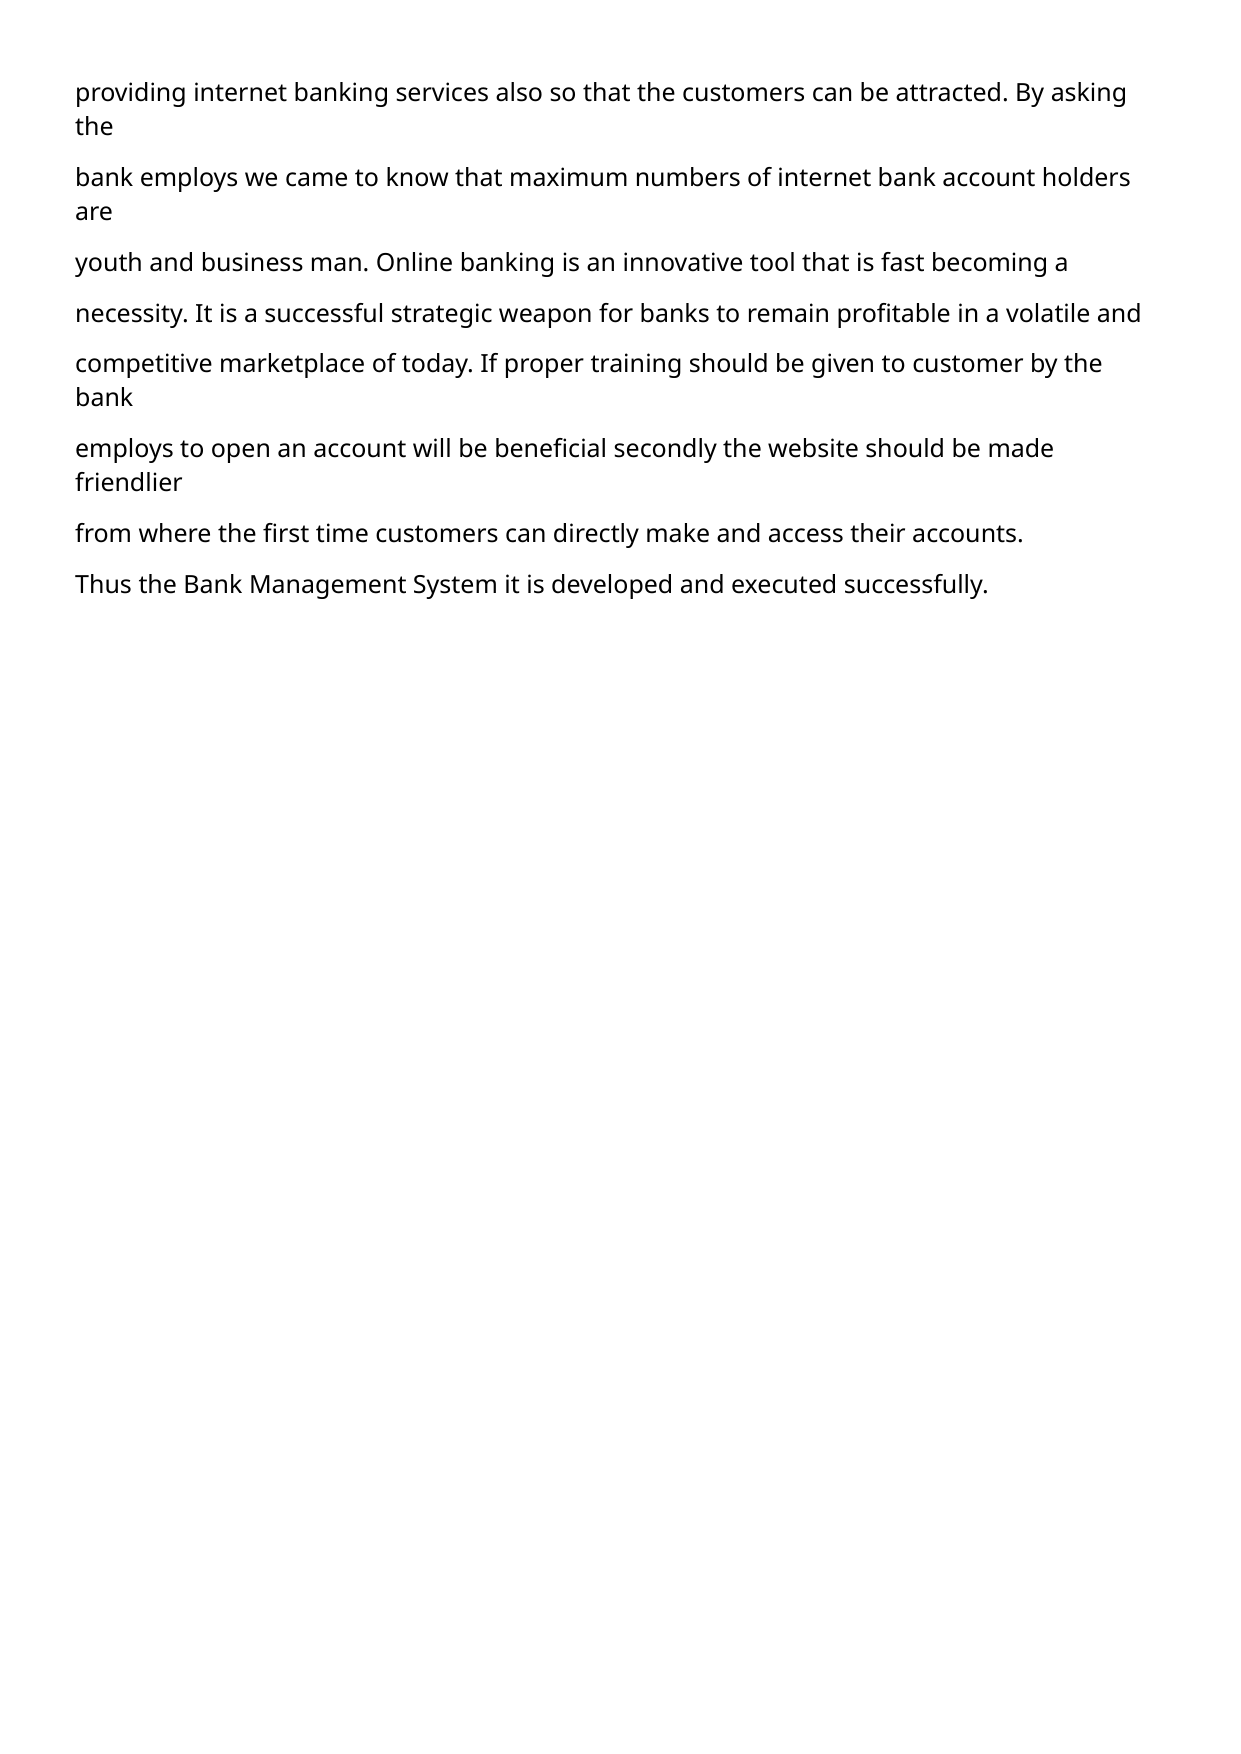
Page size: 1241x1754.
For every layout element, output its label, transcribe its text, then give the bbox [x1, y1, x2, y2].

text youth and business man. Online banking is an innovative tool that is fast becoming a [75, 244, 1165, 279]
text from where the first time customers can directly make and access their accounts. [75, 516, 1165, 550]
text necessity. It is a successful strategic weapon for banks to remain profitable in a volatile and [75, 295, 1165, 329]
text bank employs we came to know that maximum numbers of internet bank account holders are [75, 160, 1165, 228]
text Thus the Bank Management System it is developed and executed successfully. [75, 566, 1165, 600]
text providing internet banking services also so that the customers can be attracted. By asking the [75, 75, 1165, 143]
text competitive marketplace of today. If proper training should be given to customer by the bank [75, 346, 1165, 414]
text employs to open an account will be beneficial secondly the website should be made friendlier [75, 431, 1165, 499]
